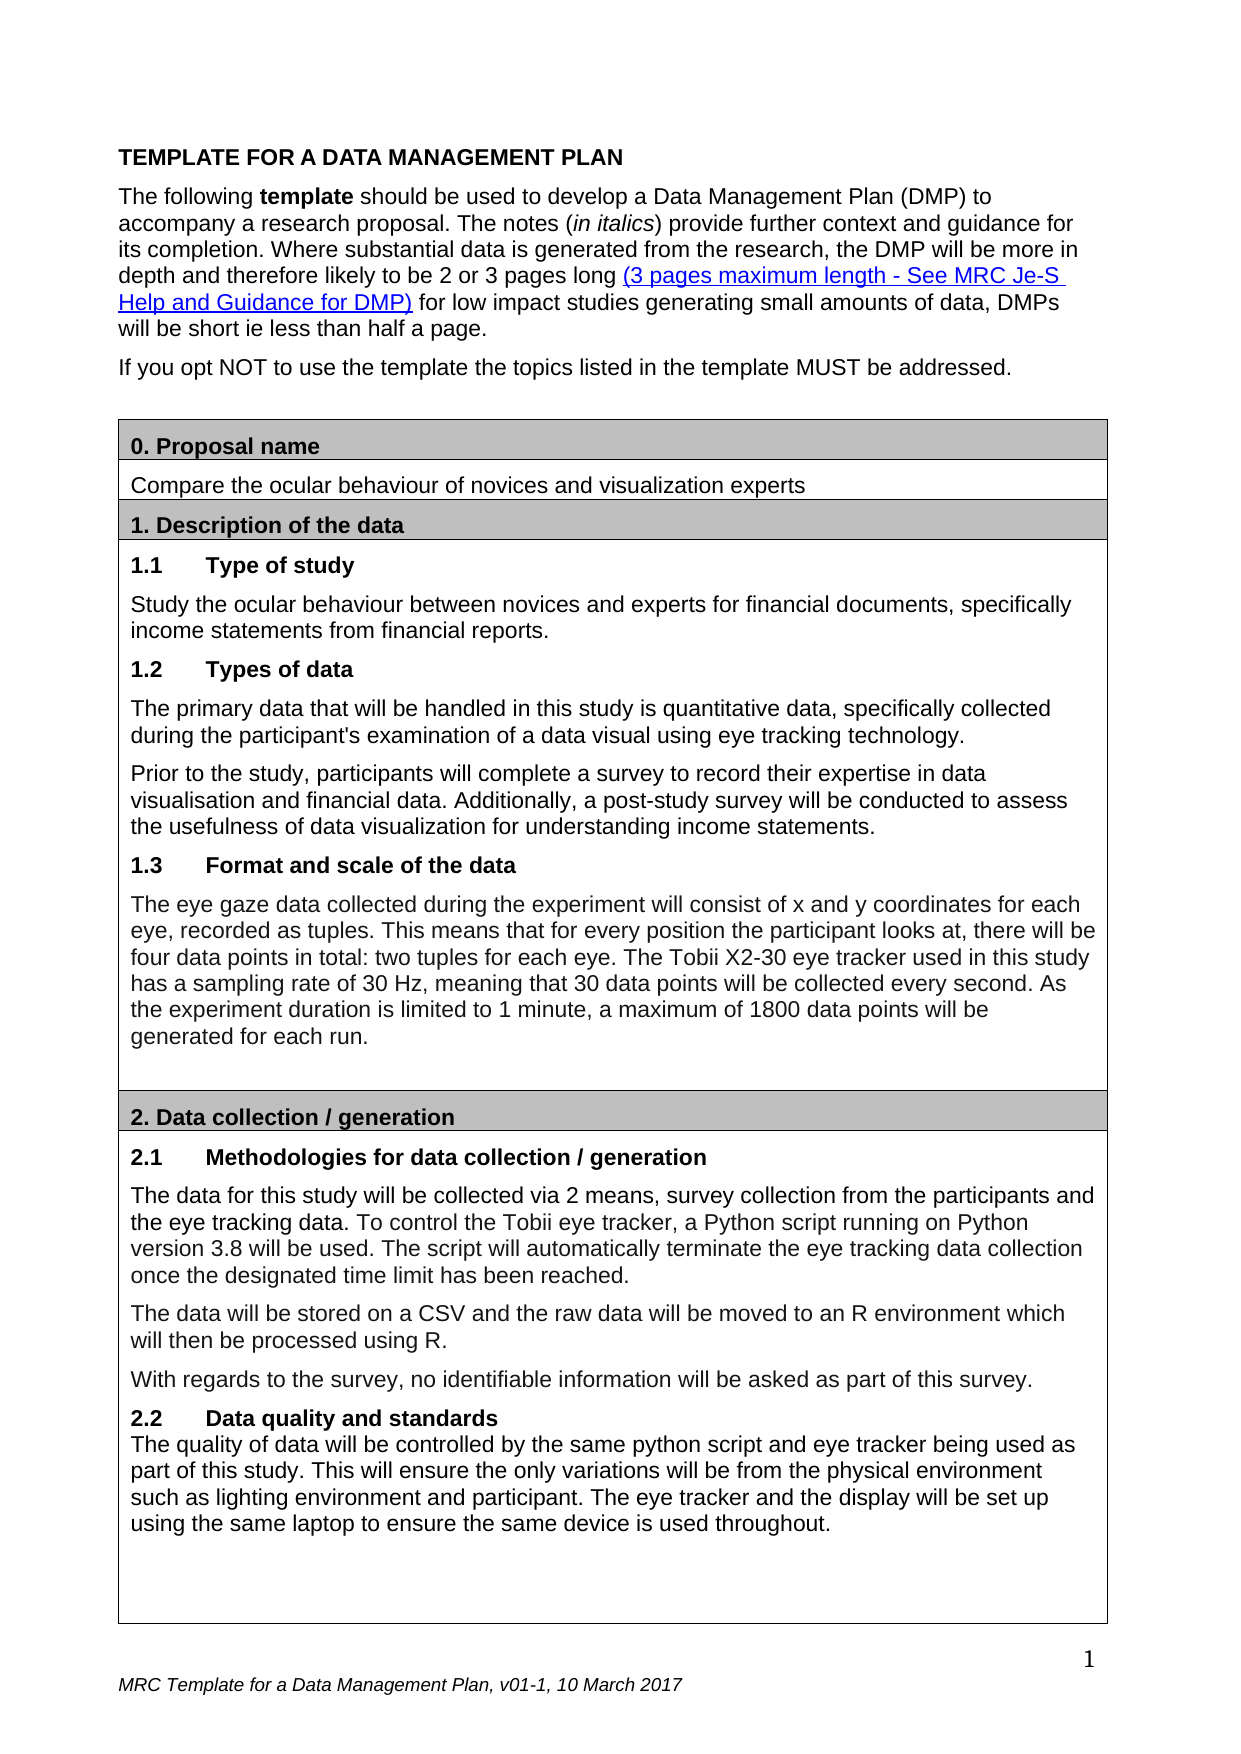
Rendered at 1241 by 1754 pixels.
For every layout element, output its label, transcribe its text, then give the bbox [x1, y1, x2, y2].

text If you opt NOT to use the template the topics listed in the template MUST be addressed. [118, 354, 1093, 380]
text The following template should be used to develop a Data Management Plan (DMP) to accompany a research proposal. The notes (in italics) provide further context and guidance for its completion. Where substantial data is generated from the research, the DMP will be more in depth and therefore likely to be 2 or 3 pages long (3 pages maximum length - See MRC Je-S Help and Guidance for DMP) for low impact studies generating small amounts of data, DMPs will be short ie less than half a page. [118, 183, 1093, 341]
table_cell 1. Description of the data [119, 500, 1107, 539]
subtitle TEMPLATE FOR A DATA MANAGEMENT PLAN [118, 143, 1093, 171]
table_cell 2.1 Methodologies for data collection / generation The data for this study will be collected via 2 means, survey collection from the participants and the eye tracking data. To control the Tobii eye tracker, a Python script running on Python version 3.8 will be used. The script will automatically terminate the eye tracking data collection once the designated time limit has been reached. The data will be stored on a CSV and the raw data will be moved to an R environment which will then be processed using R. With regards to the survey, no identifiable information will be asked as part of this survey. 2.2 Data quality and standards The quality of data will be controlled by the same python script and eye tracker being used as part of this study. This will ensure the only variations will be from the physical environment such as lighting environment and participant. The eye tracker and the display will be set up using the same laptop to ensure the same device is used throughout. [119, 1131, 1107, 1622]
table_header 0. Proposal name [119, 420, 1107, 459]
table_cell 1.1 Type of study Study the ocular behaviour between novices and experts for financial documents, specifically income statements from financial reports. 1.2 Types of data The primary data that will be handled in this study is quantitative data, specifically collected during the participant's examination of a data visual using eye tracking technology. Prior to the study, participants will complete a survey to record their expertise in data visualisation and financial data. Additionally, a post-study survey will be conducted to assess the usefulness of data visualization for understanding income statements. 1.3 Format and scale of the data The eye gaze data collected during the experiment will consist of x and y coordinates for each eye, recorded as tuples. This means that for every position the participant looks at, there will be four data points in total: two tuples for each eye. The Tobii X2-30 eye tracker used in this study has a sampling rate of 30 Hz, meaning that 30 data points will be collected every second. As the experiment duration is limited to 1 minute, a maximum of 1800 data points will be generated for each run. [119, 540, 1107, 1090]
table_cell 2. Data collection / generation [119, 1091, 1107, 1130]
table_cell Compare the ocular behaviour of novices and visualization experts [119, 460, 1107, 499]
